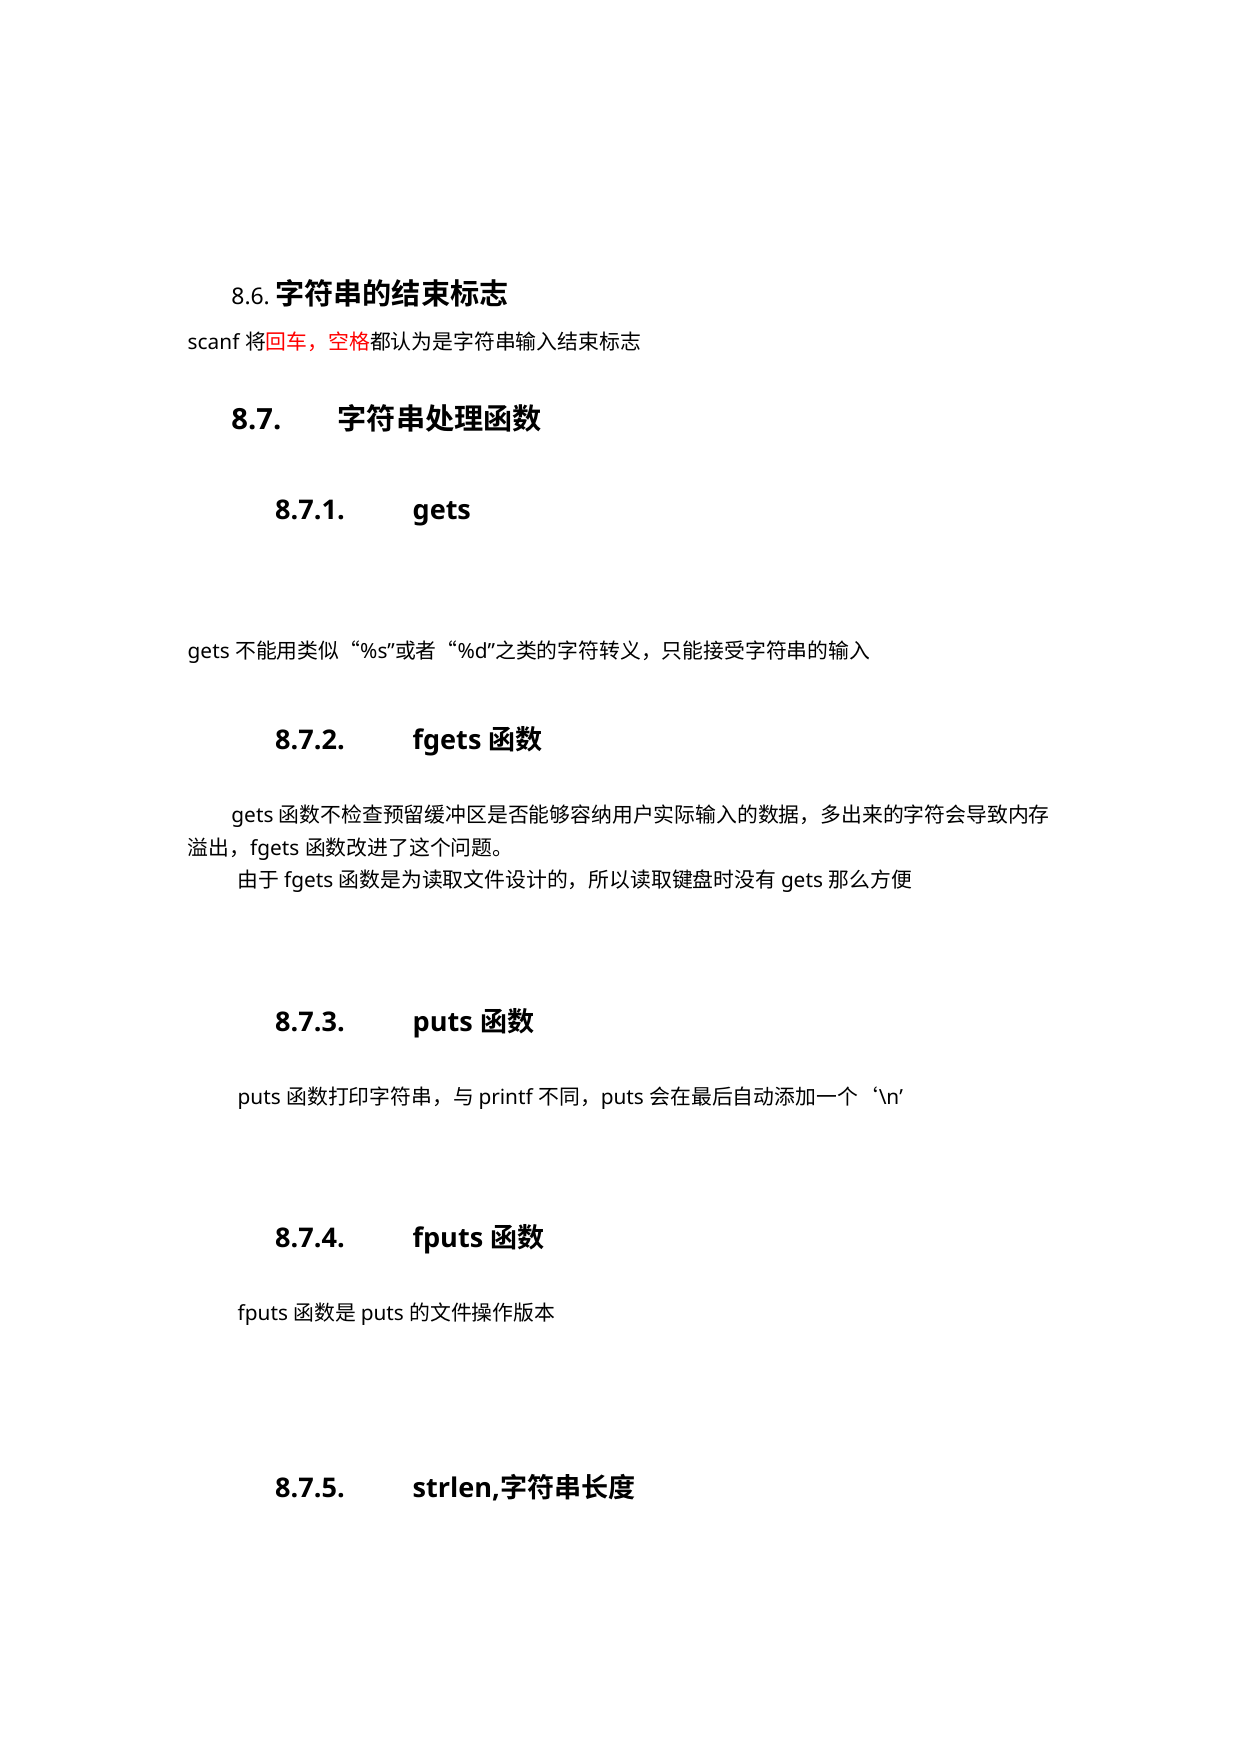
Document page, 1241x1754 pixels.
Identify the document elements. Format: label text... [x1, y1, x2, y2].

list strlen,字符串长度 [275, 1453, 1053, 1518]
text puts 函数打印字符串，与 printf 不同，puts 会在最后自动添加一个‘\n’ [237, 1079, 1053, 1111]
text 由于 fgets 函数是为读取文件设计的，所以读取键盘时没有 gets 那么方便 [237, 862, 1053, 895]
list puts 函数 [275, 987, 1053, 1052]
text fputs 函数是 puts 的文件操作版本 [237, 1296, 1053, 1328]
list 字符串处理函数 [231, 384, 1053, 449]
text gets 函数不检查预留缓冲区是否能够容纳用户实际输入的数据，多出来的字符会导致内存溢出，fgets 函数改进了这个问题。 [187, 797, 1053, 862]
list fgets 函数 [275, 705, 1053, 770]
list 字符串的结束标志 [231, 259, 1053, 324]
list fputs 函数 [275, 1203, 1053, 1268]
text scanf 将回车，空格都认为是字符串输入结束标志 [187, 324, 1053, 357]
list gets [275, 476, 1053, 541]
text gets 不能用类似“%s”或者“%d”之类的字符转义，只能接受字符串的输入 [187, 633, 1053, 666]
